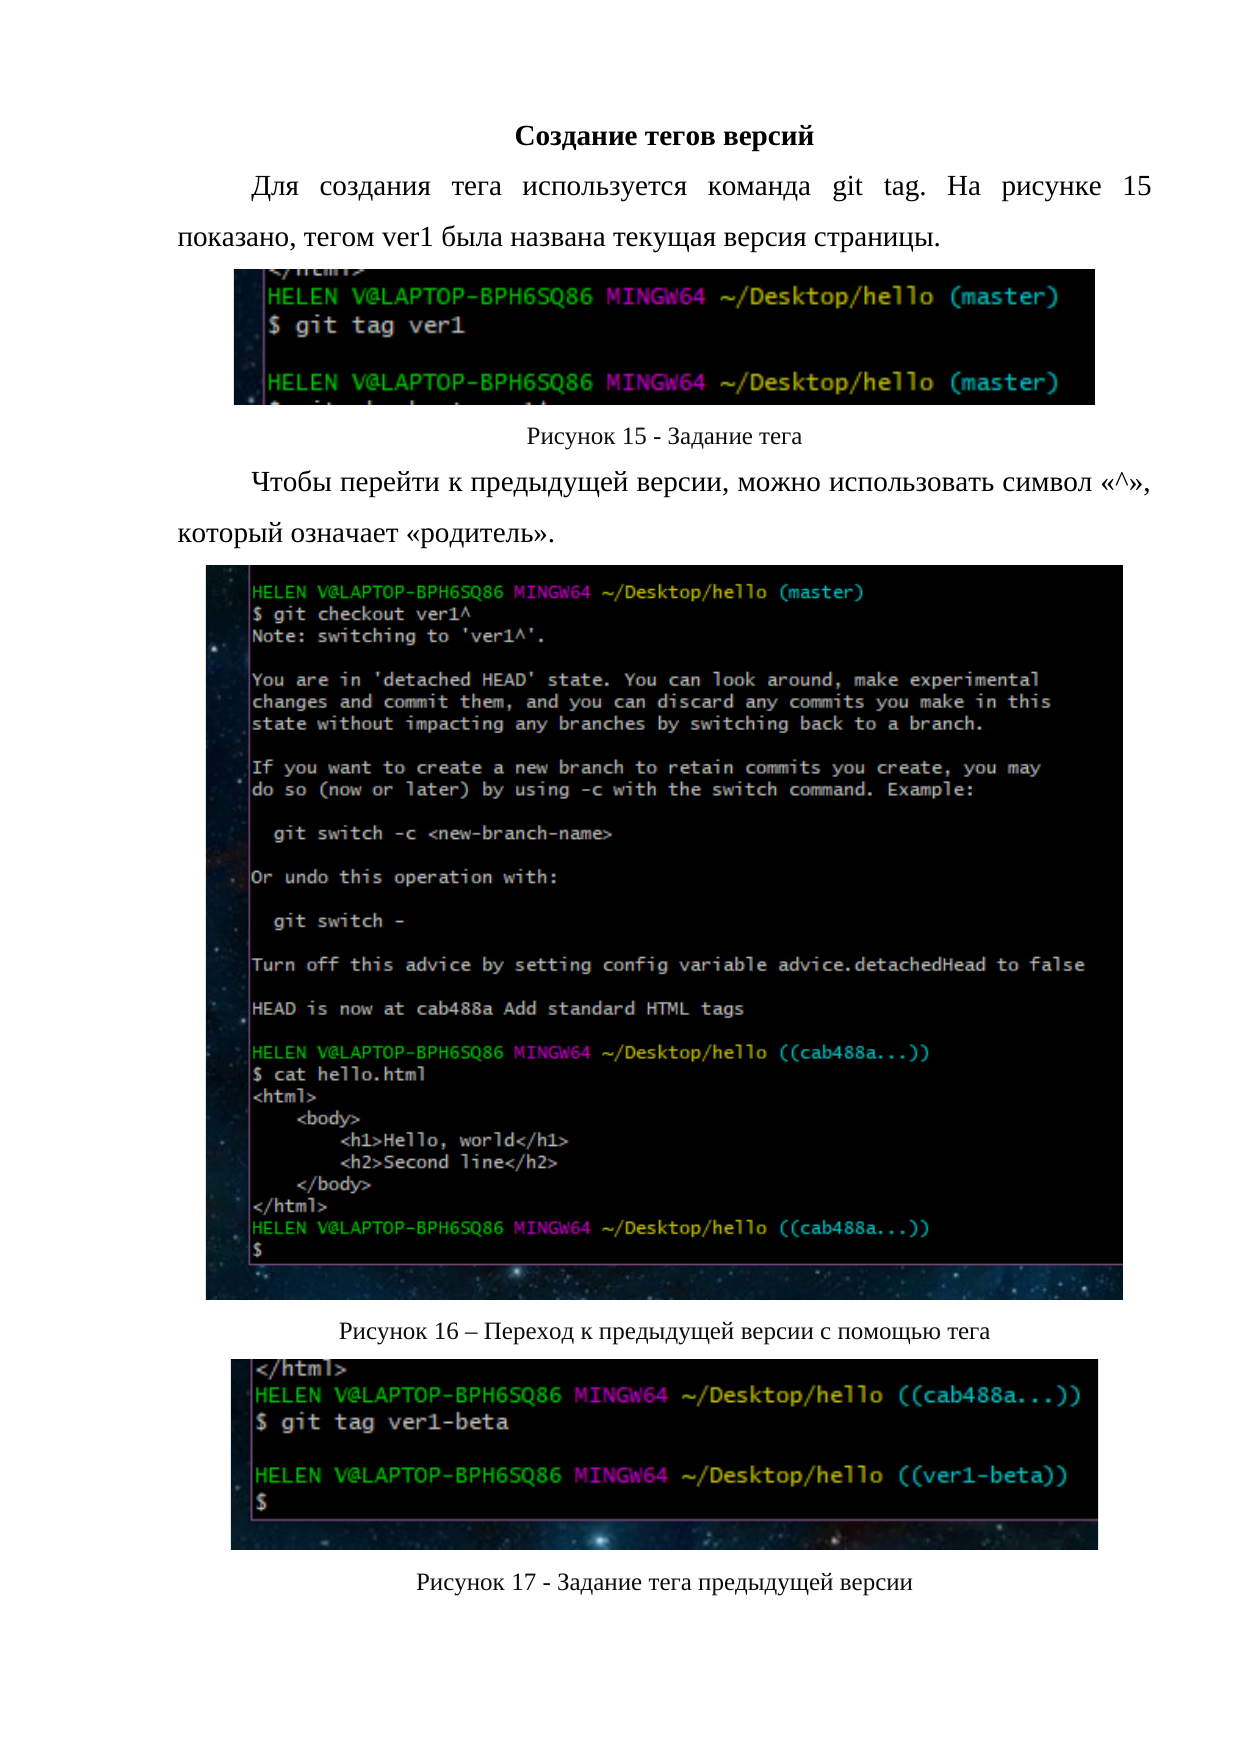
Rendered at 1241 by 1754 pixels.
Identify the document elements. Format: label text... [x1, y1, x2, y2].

picture [230, 1359, 1099, 1550]
text Чтобы перейти к предыдущей версии, можно использовать символ «^», который означает «родитель». [177, 464, 1152, 548]
picture [205, 565, 1123, 1300]
text Для создания тега используется команда git tag. На рисунке 15 показано, тегом ver1 была названа текущая версия страницы. [177, 168, 1152, 252]
subtitle Создание тегов версий [177, 118, 1152, 152]
picture [233, 269, 1095, 405]
